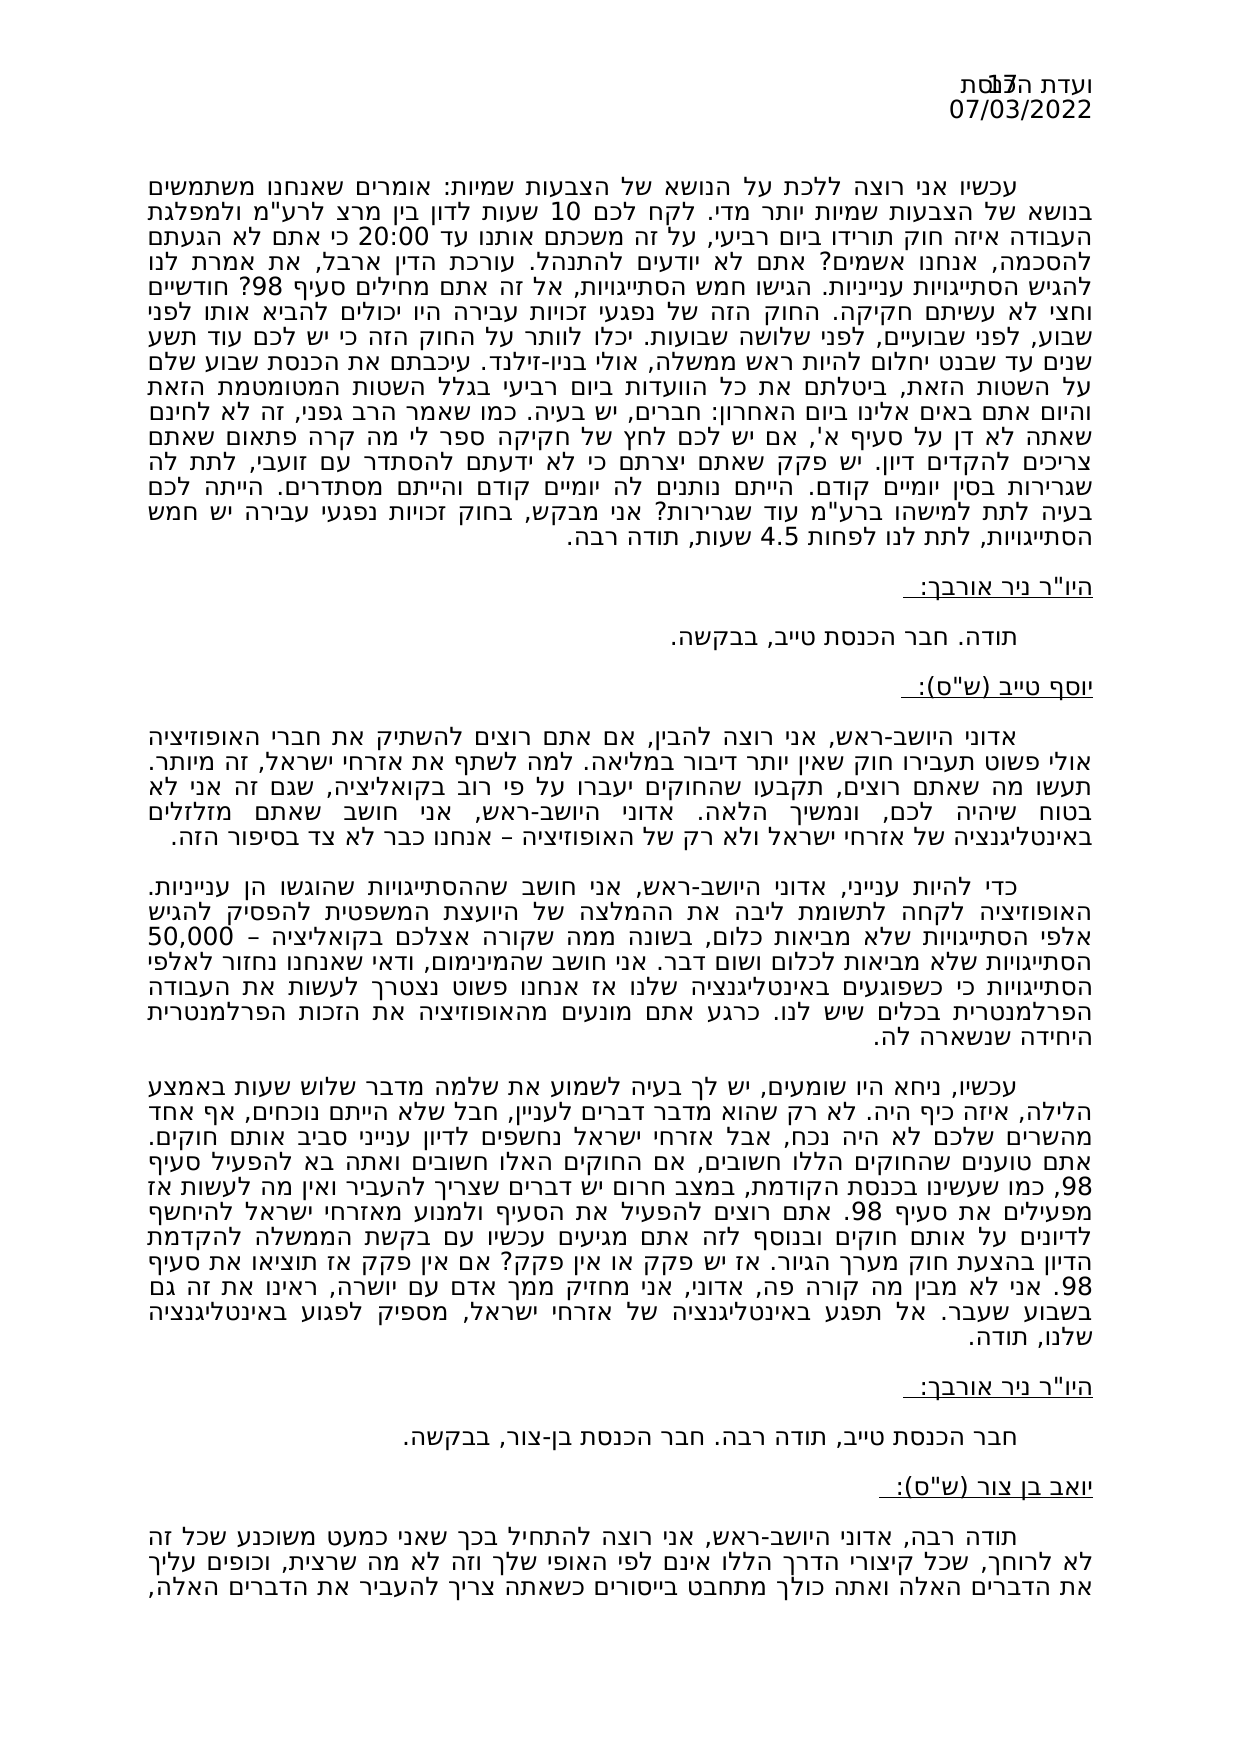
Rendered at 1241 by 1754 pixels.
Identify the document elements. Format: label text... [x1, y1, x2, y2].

text << יור >> היו"ר ניר אורבך: << יור >> [147, 575, 1093, 600]
text עכשיו, ניחא היו שומעים, יש לך בעיה לשמוע את שלמה מדבר שלוש שעות באמצע הלילה, איזה כיף היה. לא רק שהוא מדבר דברים לעניין, חבל שלא הייתם נוכחים, אף אחד מהשרים שלכם לא היה נכח, אבל אזרחי ישראל נחשפים לדיון ענייני סביב אותם חוקים. אתם טוענים שהחוקים הללו חשובים, אם החוקים האלו חשובים ואתה בא להפעיל סעיף 98, כמו שעשינו בכנסת הקודמת, במצב חרום יש דברים שצריך להעביר ואין מה לעשות אז מפעילים את סעיף 98. אתם רוצים להפעיל את הסעיף ולמנוע מאזרחי ישראל להיחשף לדיונים על אותם חוקים ובנוסף לזה אתם מגיעים עכשיו עם בקשת הממשלה להקדמת הדיון בהצעת חוק מערך הגיור. אז יש פקק או אין פקק? אם אין פקק אז תוציאו את סעיף 98. אני לא מבין מה קורה פה, אדוני, אני מחזיק ממך אדם עם יושרה, ראינו את זה גם בשבוע שעבר. אל תפגע באינטליגנציה של אזרחי ישראל, מספיק לפגוע באינטליגנציה שלנו, תודה. [147, 1075, 1093, 1350]
text << דובר >> יוסף טייב (ש"ס): << דובר >> [147, 675, 1093, 700]
text כדי להיות ענייני, אדוני היושב-ראש, אני חושב שההסתייגויות שהוגשו הן ענייניות. האופוזיציה לקחה לתשומת ליבה את ההמלצה של היועצת המשפטית להפסיק להגיש אלפי הסתייגויות שלא מביאות כלום, בשונה ממה שקורה אצלכם בקואליציה – 50,000 הסתייגויות שלא מביאות לכלום ושום דבר. אני חושב שהמינימום, ודאי שאנחנו נחזור לאלפי הסתייגויות כי כשפוגעים באינטליגנציה שלנו אז אנחנו פשוט נצטרך לעשות את העבודה הפרלמנטרית בכלים שיש לנו. כרגע אתם מונעים מהאופוזיציה את הזכות הפרלמנטרית היחידה שנשארה לה. [147, 875, 1093, 1050]
text תודה. חבר הכנסת טייב, בבקשה. [147, 625, 1093, 650]
text חבר הכנסת טייב, תודה רבה. חבר הכנסת בן-צור, בבקשה. [147, 1425, 1093, 1450]
text אדוני היושב-ראש, אני רוצה להבין, אם אתם רוצים להשתיק את חברי האופוזיציה אולי פשוט תעבירו חוק שאין יותר דיבור במליאה. למה לשתף את אזרחי ישראל, זה מיותר. תעשו מה שאתם רוצים, תקבעו שהחוקים יעברו על פי רוב בקואליציה, שגם זה אני לא בטוח שיהיה לכם, ונמשיך הלאה. אדוני היושב-ראש, אני חושב שאתם מזלזלים באינטליגנציה של אזרחי ישראל ולא רק של האופוזיציה – אנחנו כבר לא צד בסיפור הזה. [147, 725, 1093, 850]
text << דובר >> יואב בן צור (ש"ס): << דובר >> [147, 1475, 1093, 1500]
text << יור >> היו"ר ניר אורבך: << יור >> [147, 1375, 1093, 1400]
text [147, 1525, 1093, 1600]
text עכשיו אני רוצה ללכת על הנושא של הצבעות שמיות: אומרים שאנחנו משתמשים בנושא של הצבעות שמיות יותר מדי. לקח לכם 10 שעות לדון בין מרצ לרע"מ ולמפלגת העבודה איזה חוק תורידו ביום רביעי, על זה משכתם אותנו עד 20:00 כי אתם לא הגעתם להסכמה, אנחנו אשמים? אתם לא יודעים להתנהל. עורכת הדין ארבל, את אמרת לנו להגיש הסתייגויות ענייניות. הגישו חמש הסתייגויות, אל זה אתם מחילים סעיף 98? חודשיים וחצי לא עשיתם חקיקה. החוק הזה של נפגעי זכויות עבירה היו יכולים להביא אותו לפני שבוע, לפני שבועיים, לפני שלושה שבועות. יכלו לוותר על החוק הזה כי יש לכם עוד תשע שנים עד שבנט יחלום להיות ראש ממשלה, אולי בניו-זילנד. עיכבתם את הכנסת שבוע שלם על השטות הזאת, ביטלתם את כל הוועדות ביום רביעי בגלל השטות המטומטמת הזאת והיום אתם באים אלינו ביום האחרון: חברים, יש בעיה. כמו שאמר הרב גפני, זה לא לחינם שאתה לא דן על סעיף א', אם יש לכם לחץ של חקיקה ספר לי מה קרה פתאום שאתם צריכים להקדים דיון. יש פקק שאתם יצרתם כי לא ידעתם להסתדר עם זועבי, לתת לה שגרירות בסין יומיים קודם. הייתם נותנים לה יומיים קודם והייתם מסתדרים. הייתה לכם בעיה לתת למישהו ברע"מ עוד שגרירות? אני מבקש, בחוק זכויות נפגעי עבירה יש חמש הסתייגויות, לתת לנו לפחות 4.5 שעות, תודה רבה. [147, 175, 1093, 550]
